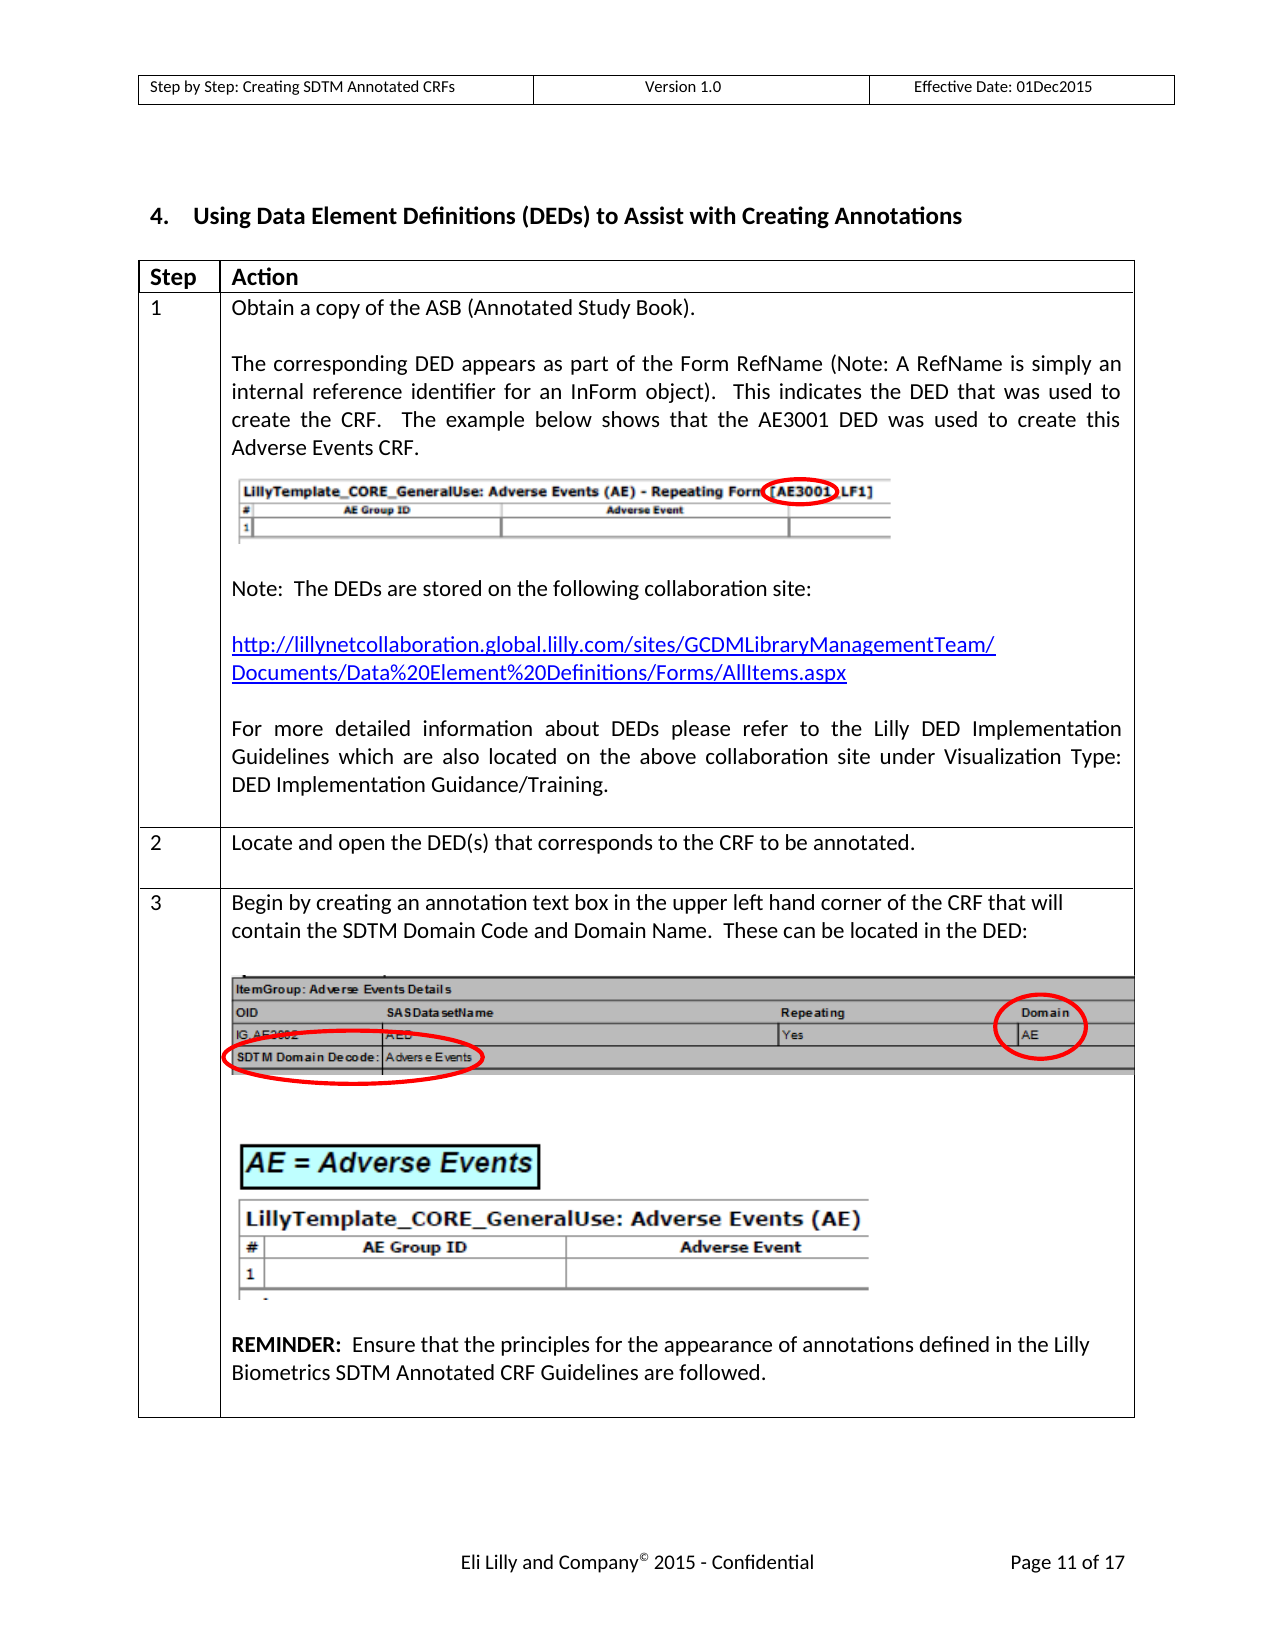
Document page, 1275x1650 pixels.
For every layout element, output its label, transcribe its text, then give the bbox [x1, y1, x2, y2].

table_cell Begin by creating an annotation text box in the upper left hand corner of the CRF that will contain the SDTM Domain Code and Domain Name. These can be located in the DED: REMINDER: Ensure that the principles for the appearance of annotations defined in the Lilly Biometrics SDTM Annotated CRF Guidelines are followed. [221, 1060, 1134, 1417]
picture [231, 1033, 480, 1075]
table_header Action [221, 261, 1134, 292]
picture [231, 1070, 244, 1075]
table_cell 2 [139, 828, 220, 887]
subtitle Using Data Element Definitions (DEDs) to Assist with Creating Annotations [150, 200, 1125, 231]
table_header Step [140, 261, 219, 292]
table_cell Obtain a copy of the ASB (Annotated Study Book). The corresponding DED appears as part of the Form RefName (Note: A RefName is simply an internal reference identifier for an InForm object). This indicates the DED that was used to create the CRF. The example below shows that the AE3001 DED was used to create this Adverse Events CRF. Note: The DEDs are stored on the following collaboration site: http://lillynetcollaboration.global.lilly.com/sites/GCDMLibraryManagementTeam/Documents/Data%20Element%20Definitions/Forms/AllItems.aspx For more detailed information about DEDs please refer to the Lilly DED Implementation Guidelines which are also located on the above collaboration site under Visualization Type: DED Implementation Guidance/Training. [221, 292, 1134, 827]
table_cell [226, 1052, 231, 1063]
table_cell Locate and open the DED(s) that corresponds to the CRF to be annotated. [221, 827, 1134, 887]
picture [231, 975, 1135, 1075]
table_cell Begin by creating an annotation text box in the upper left hand corner of the CRF that will contain the SDTM Domain Code and Domain Name. These can be located in the DED: REMINDER: Ensure that the principles for the appearance of annotations defined in the Lilly Biometrics SDTM Annotated CRF Guidelines are followed. [221, 888, 1134, 1054]
table_cell 3 [139, 889, 220, 1417]
table_cell 1 [139, 293, 220, 827]
picture [231, 461, 891, 544]
picture [231, 1135, 869, 1300]
